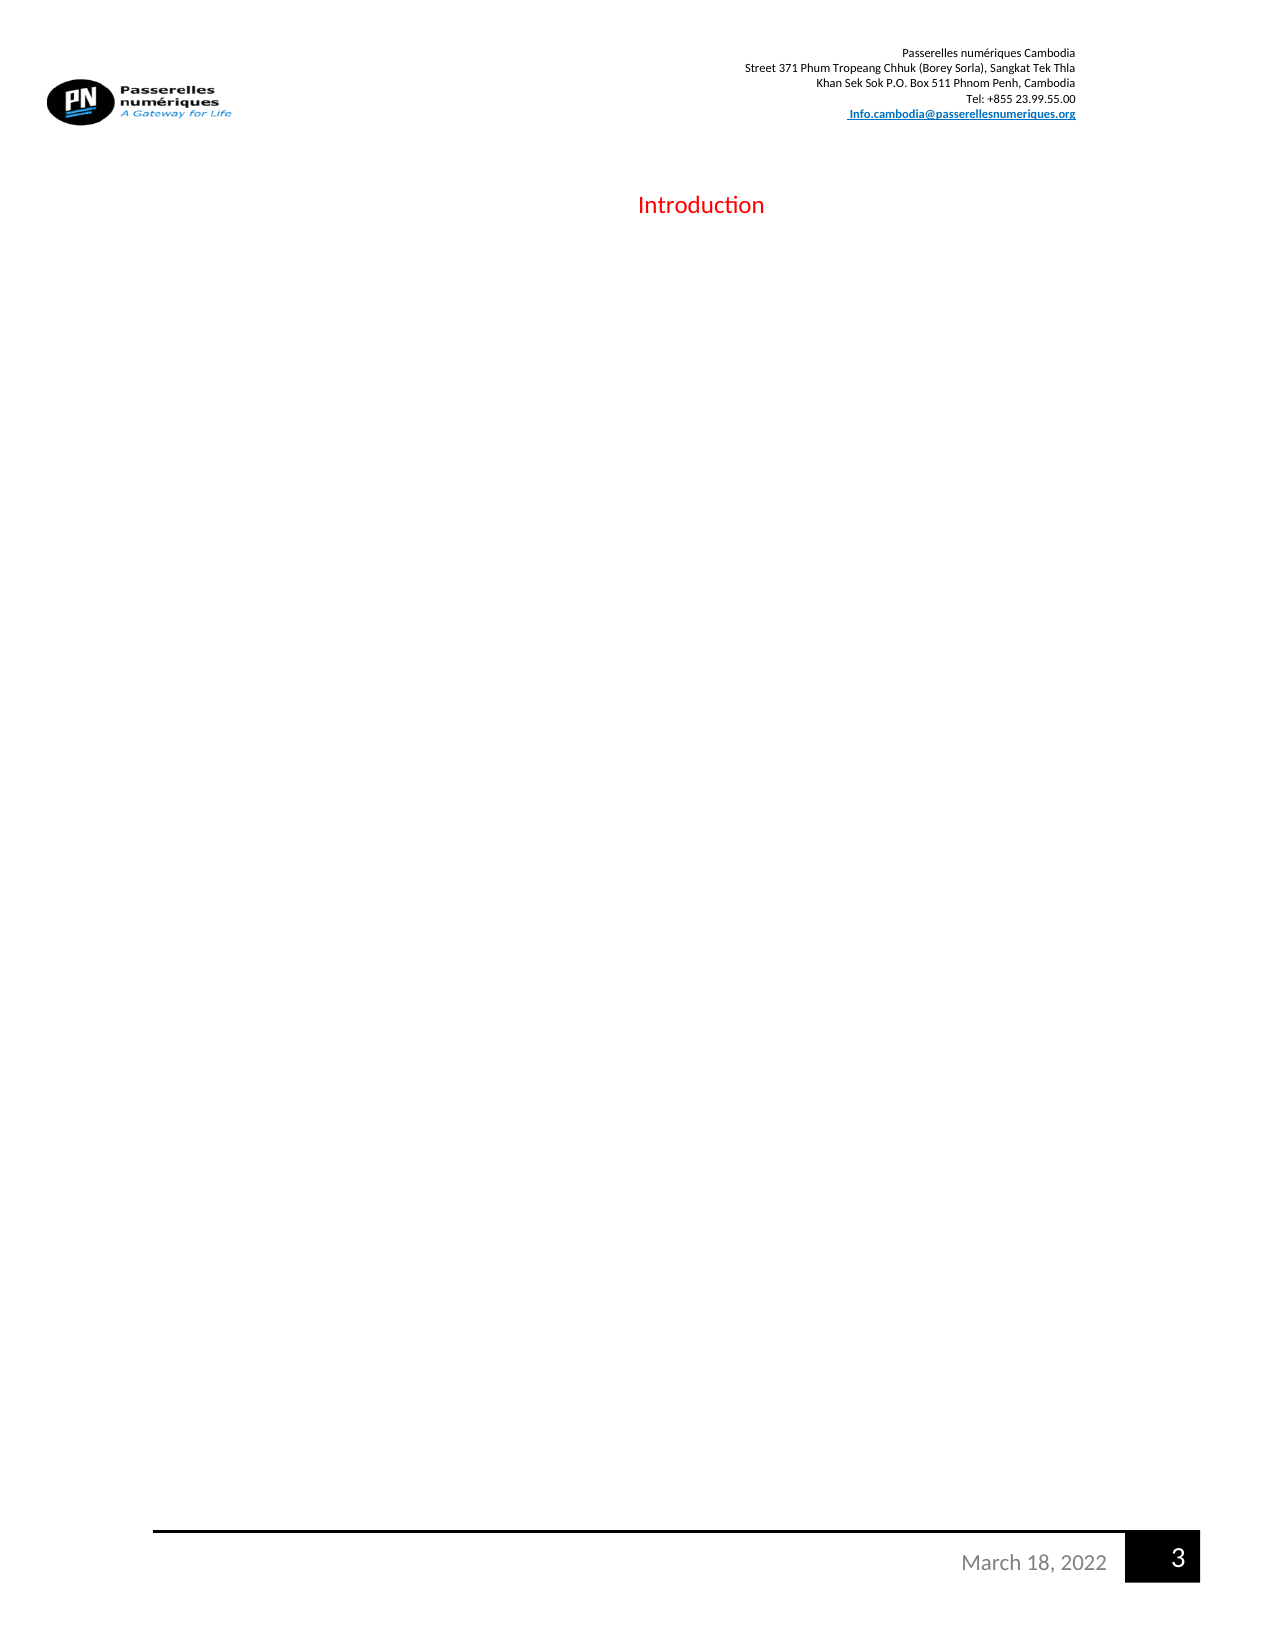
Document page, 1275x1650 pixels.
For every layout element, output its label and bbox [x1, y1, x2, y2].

picture [46, 37, 239, 167]
